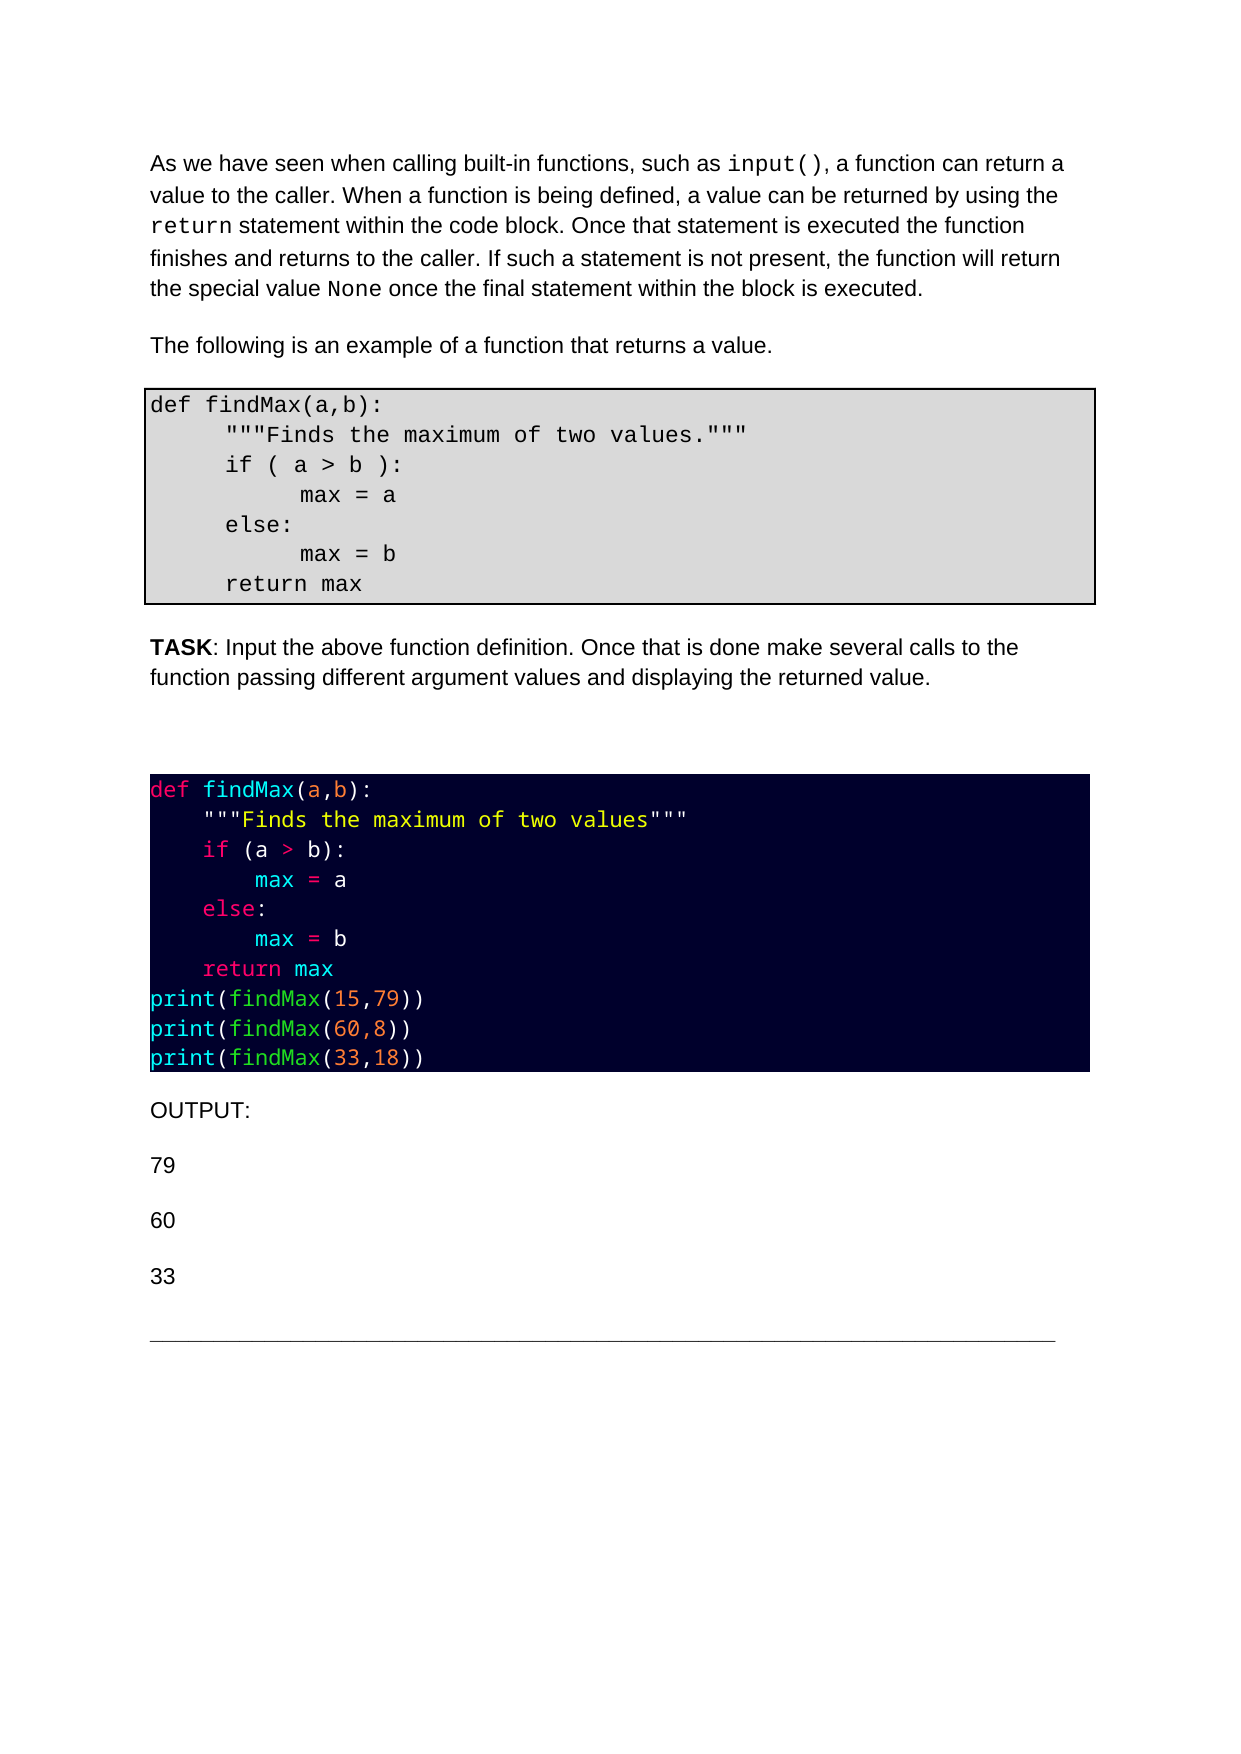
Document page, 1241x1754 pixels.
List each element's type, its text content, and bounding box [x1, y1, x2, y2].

text TASK: Input the above function definition. Once that is done make several calls to the function passing different argument values and displaying the returned value. [150, 633, 1090, 690]
text else: [146, 507, 1094, 536]
text print(findMax(15,79)) [150, 983, 1090, 1012]
text max = b [150, 923, 1090, 953]
text The following is an example of a function that returns a value. [150, 332, 1090, 359]
text print(findMax(33,18)) [150, 1042, 1090, 1072]
text OUTPUT: [150, 1097, 1090, 1123]
text As we have seen when calling built-in functions, such as input(), a function can return a value to the caller. When a function is being defined, a value can be returned by using the return statement within the code block. Once that statement is executed the function finishes and returns to the caller. If such a statement is not present, the function will return the special value None once the final statement within the block is executed. [150, 150, 1090, 303]
text max = a [146, 477, 1094, 507]
text if (a > b): [150, 834, 1090, 863]
text """Finds the maximum of two values""" [150, 804, 1090, 834]
text def findMax(a,b): [150, 774, 1090, 804]
text """Finds the maximum of two values.""" [146, 417, 1094, 447]
text return max [146, 566, 1094, 603]
text if ( a > b ): [146, 447, 1094, 477]
text _______________________________________________________________________ [150, 1318, 1090, 1344]
text return max [150, 953, 1090, 983]
text 60 [150, 1207, 1090, 1234]
text print(findMax(60,8)) [150, 1012, 1090, 1042]
text max = b [146, 536, 1094, 566]
text 79 [150, 1152, 1090, 1179]
text else: [150, 893, 1090, 923]
text max = a [150, 863, 1090, 893]
text 33 [150, 1263, 1090, 1289]
text def findMax(a,b): [146, 390, 1094, 417]
